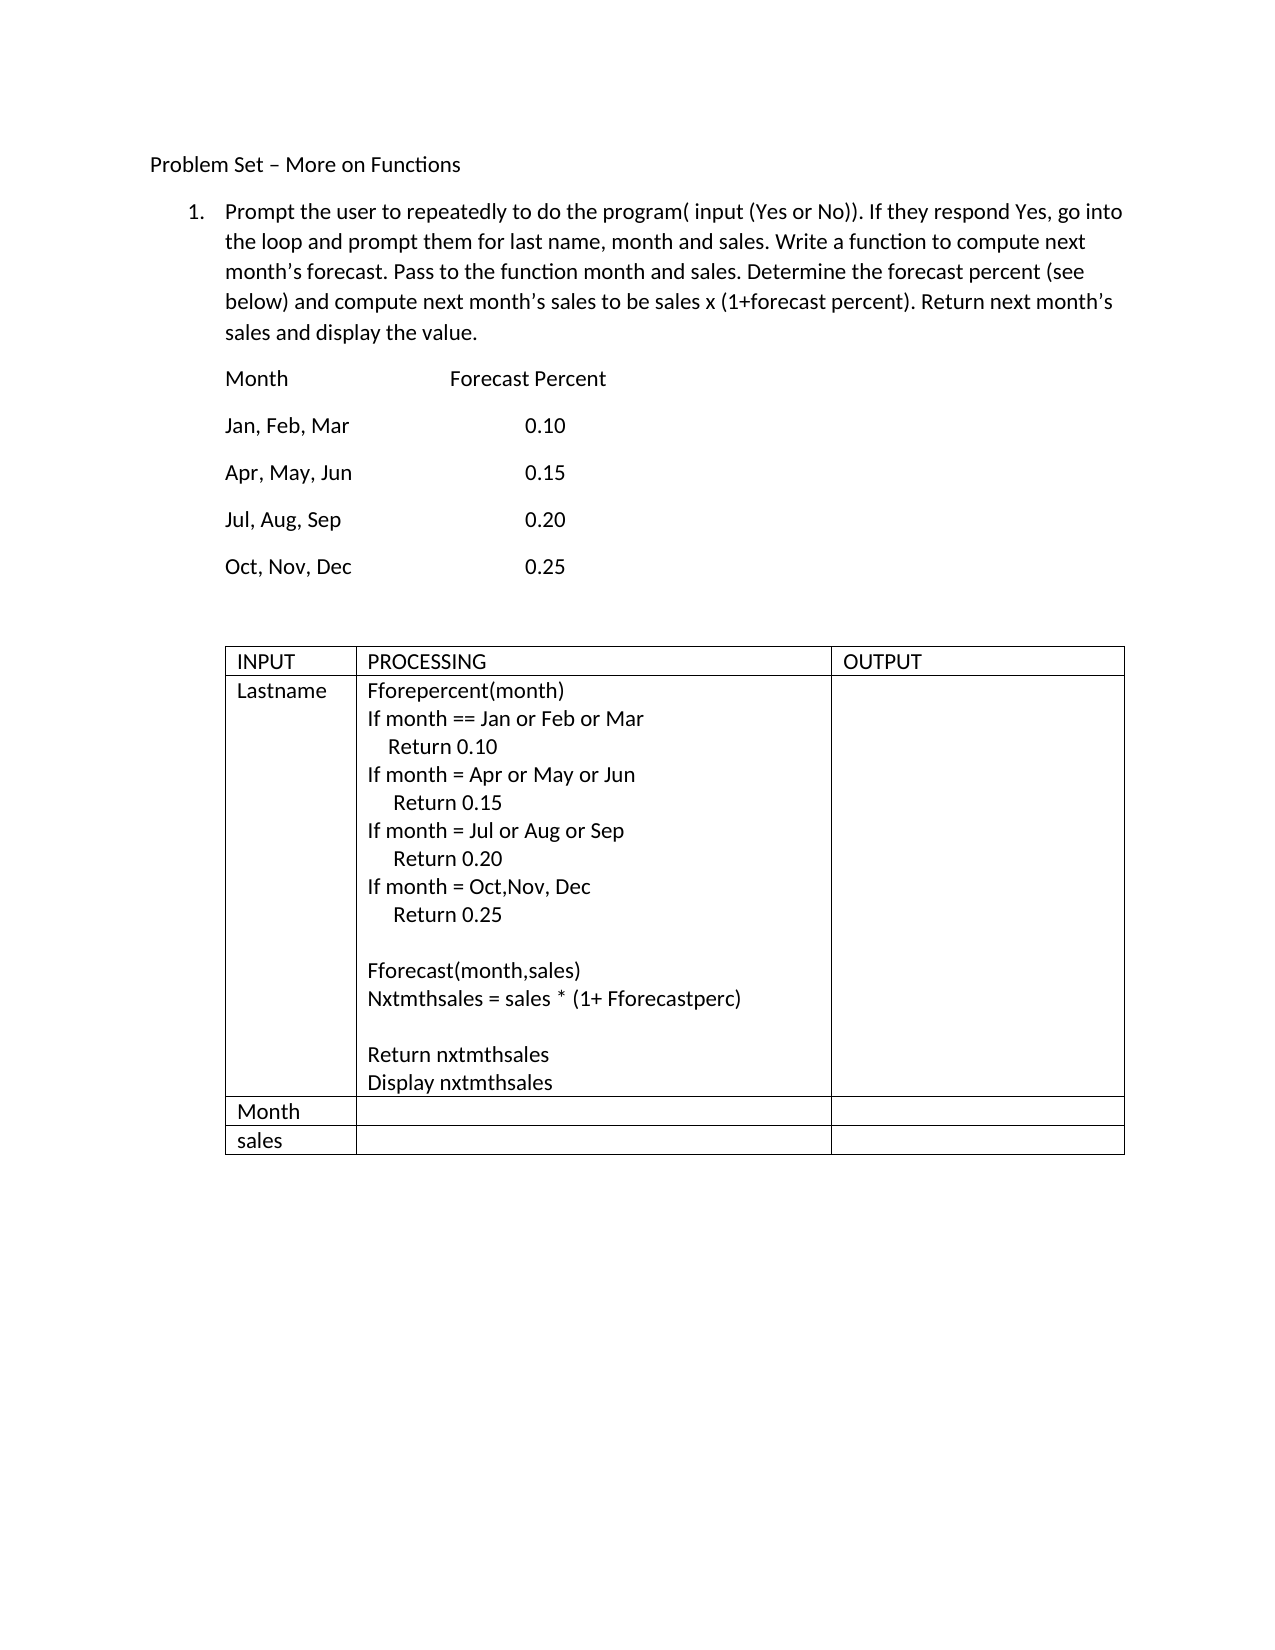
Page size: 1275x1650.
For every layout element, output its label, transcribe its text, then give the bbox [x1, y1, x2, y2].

table_cell [832, 1126, 1124, 1154]
table_cell [357, 1126, 831, 1154]
table_cell sales [226, 1126, 356, 1154]
text Problem Set – More on Functions [150, 150, 1125, 178]
table_cell Lastname [226, 676, 356, 1096]
text Month Forecast Percent [225, 364, 1125, 393]
table_cell Month [226, 1097, 356, 1125]
text Jul, Aug, Sep 0.20 [225, 505, 1125, 533]
text Jan, Feb, Mar 0.10 [225, 411, 1125, 439]
list Prompt the user to repeatedly to do the program( input (Yes or No)). If they respond Yes, go into the loop and prompt them for last name, month and sales. Write a function to compute next month’s forecast. Pass to the function month and sales. Determine the forecast percent (see below) and compute next month’s sales to be sales x (1+forecast percent). Return next month’s sales and display the value. [187, 197, 1125, 346]
text Oct, Nov, Dec 0.25 [225, 552, 1125, 580]
table_cell Fforepercent(month) If month == Jan or Feb or Mar Return 0.10 If month = Apr or May or Jun Return 0.15 If month = Jul or Aug or Sep Return 0.20 If month = Oct,Nov, Dec Return 0.25 Fforecast(month,sales) Nxtmthsales = sales * (1+ Fforecastperc) Return nxtmthsales Display nxtmthsales [357, 676, 831, 1096]
table_header INPUT [226, 647, 356, 675]
text Apr, May, Jun 0.15 [225, 458, 1125, 486]
table_header PROCESSING [357, 647, 831, 675]
table_cell [357, 1097, 831, 1125]
table_cell [832, 676, 1124, 1096]
table_cell [832, 1097, 1124, 1125]
table_header OUTPUT [832, 647, 1124, 675]
